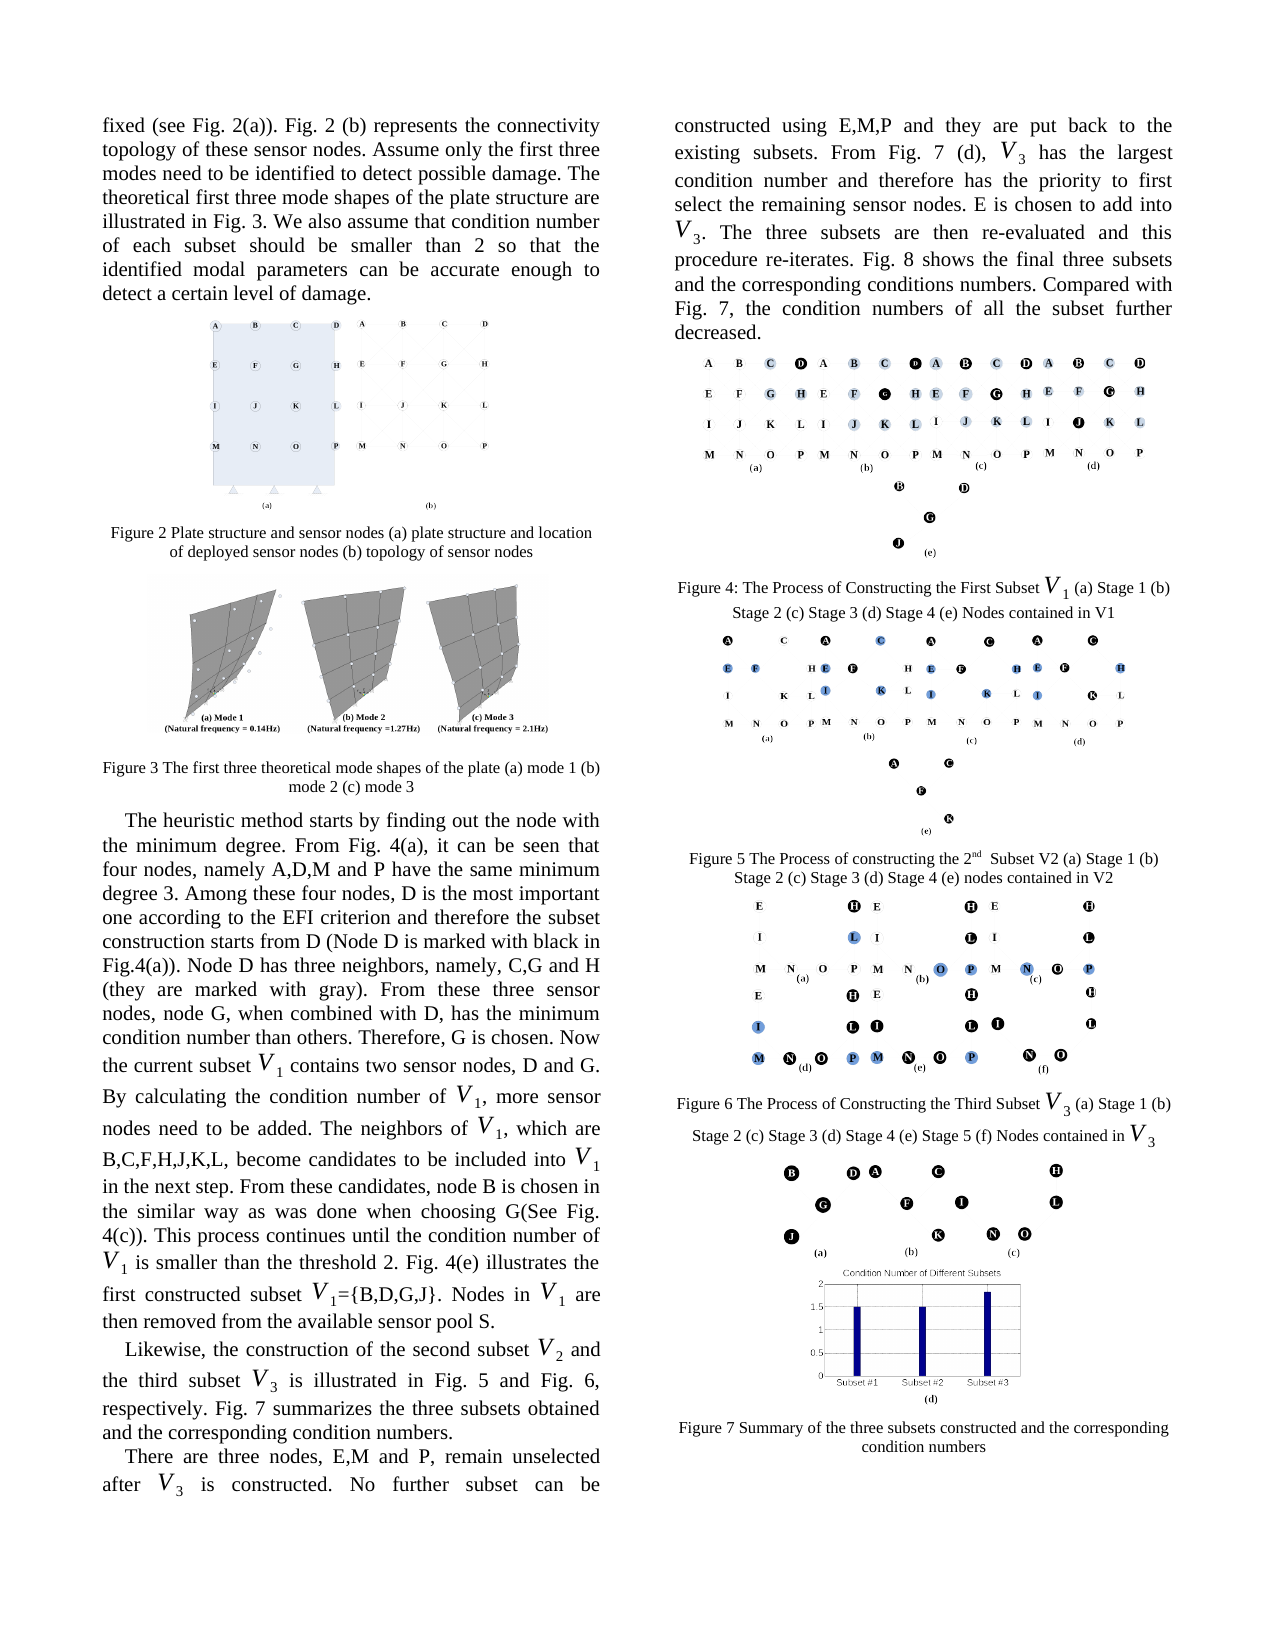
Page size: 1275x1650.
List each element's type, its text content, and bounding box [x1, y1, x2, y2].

text Figure 2 Plate structure and sensor nodes (a) plate structure and location of deployed sensor nodes (b) topology of sensor nodes [102, 523, 601, 561]
text Likewise, the construction of the second subset and the third subset is illustrated in Fig. 5 and Fig. 6, respectively. Fig. 7 summarizes the three subsets obtained and the corresponding condition numbers. [102, 1333, 601, 1444]
text Figure 5 The Process of constructing the 2nd Subset V2 (a) Stage 1 (b) Stage 2 (c) Stage 3 (d) Stage 4 (e) nodes contained in V2 [674, 849, 1173, 887]
text Figure 7 Summary of the three subsets constructed and the corresponding condition numbers [674, 1418, 1173, 1456]
text The heuristic method starts by finding out the node with the minimum degree. From Fig. 4(a), it can be seen that four nodes, namely A,D,M and P have the same minimum degree 3. Among these four nodes, D is the most important one according to the EFI criterion and therefore the subset construction starts from D (Node D is marked with black in Fig.4(a)). Node D has three neighbors, namely, C,G and H (they are marked with gray). From these three sensor nodes, node G, when combined with D, has the minimum condition number than others. Therefore, G is chosen. Now the current subset contains two sensor nodes, D and G. By calculating the condition number of , more sensor nodes need to be added. The neighbors of , which are B,C,F,H,J,K,L, become candidates to be included into in the next step. From these candidates, node B is chosen in the similar way as was done when choosing G(See Fig. 4(c)). This process continues until the condition number of is smaller than the threshold 2. Fig. 4(e) illustrates the first constructed subset ={B,D,G,J}. Nodes in are then removed from the available sensor pool S. [102, 808, 601, 1333]
text There are three nodes, E,M and P, remain unselected after is constructed. No further subset can be constructed using E,M,P and they are put back to the existing subsets. From Fig. 7 (d), has the largest condition number and therefore has the priority to first select the remaining sensor nodes. E is chosen to add into . The three subsets are then re-evaluated and this procedure re-iterates. Fig. 8 shows the final three subsets and the corresponding conditions numbers. Compared with Fig. 7, the condition numbers of all the subset further decreased. [674, 112, 1173, 344]
text Figure 4: The Process of Constructing the First Subset (a) Stage 1 (b) Stage 2 (c) Stage 3 (d) Stage 4 (e) Nodes contained in V1 [674, 571, 1173, 622]
text Figure 3 The first three theoretical mode shapes of the plate (a) mode 1 (b) mode 2 (c) mode 3 [102, 758, 601, 796]
text Figure 6 The Process of Constructing the Third Subset (a) Stage 1 (b) Stage 2 (c) Stage 3 (d) Stage 4 (e) Stage 5 (f) Nodes contained in [674, 1088, 1173, 1151]
